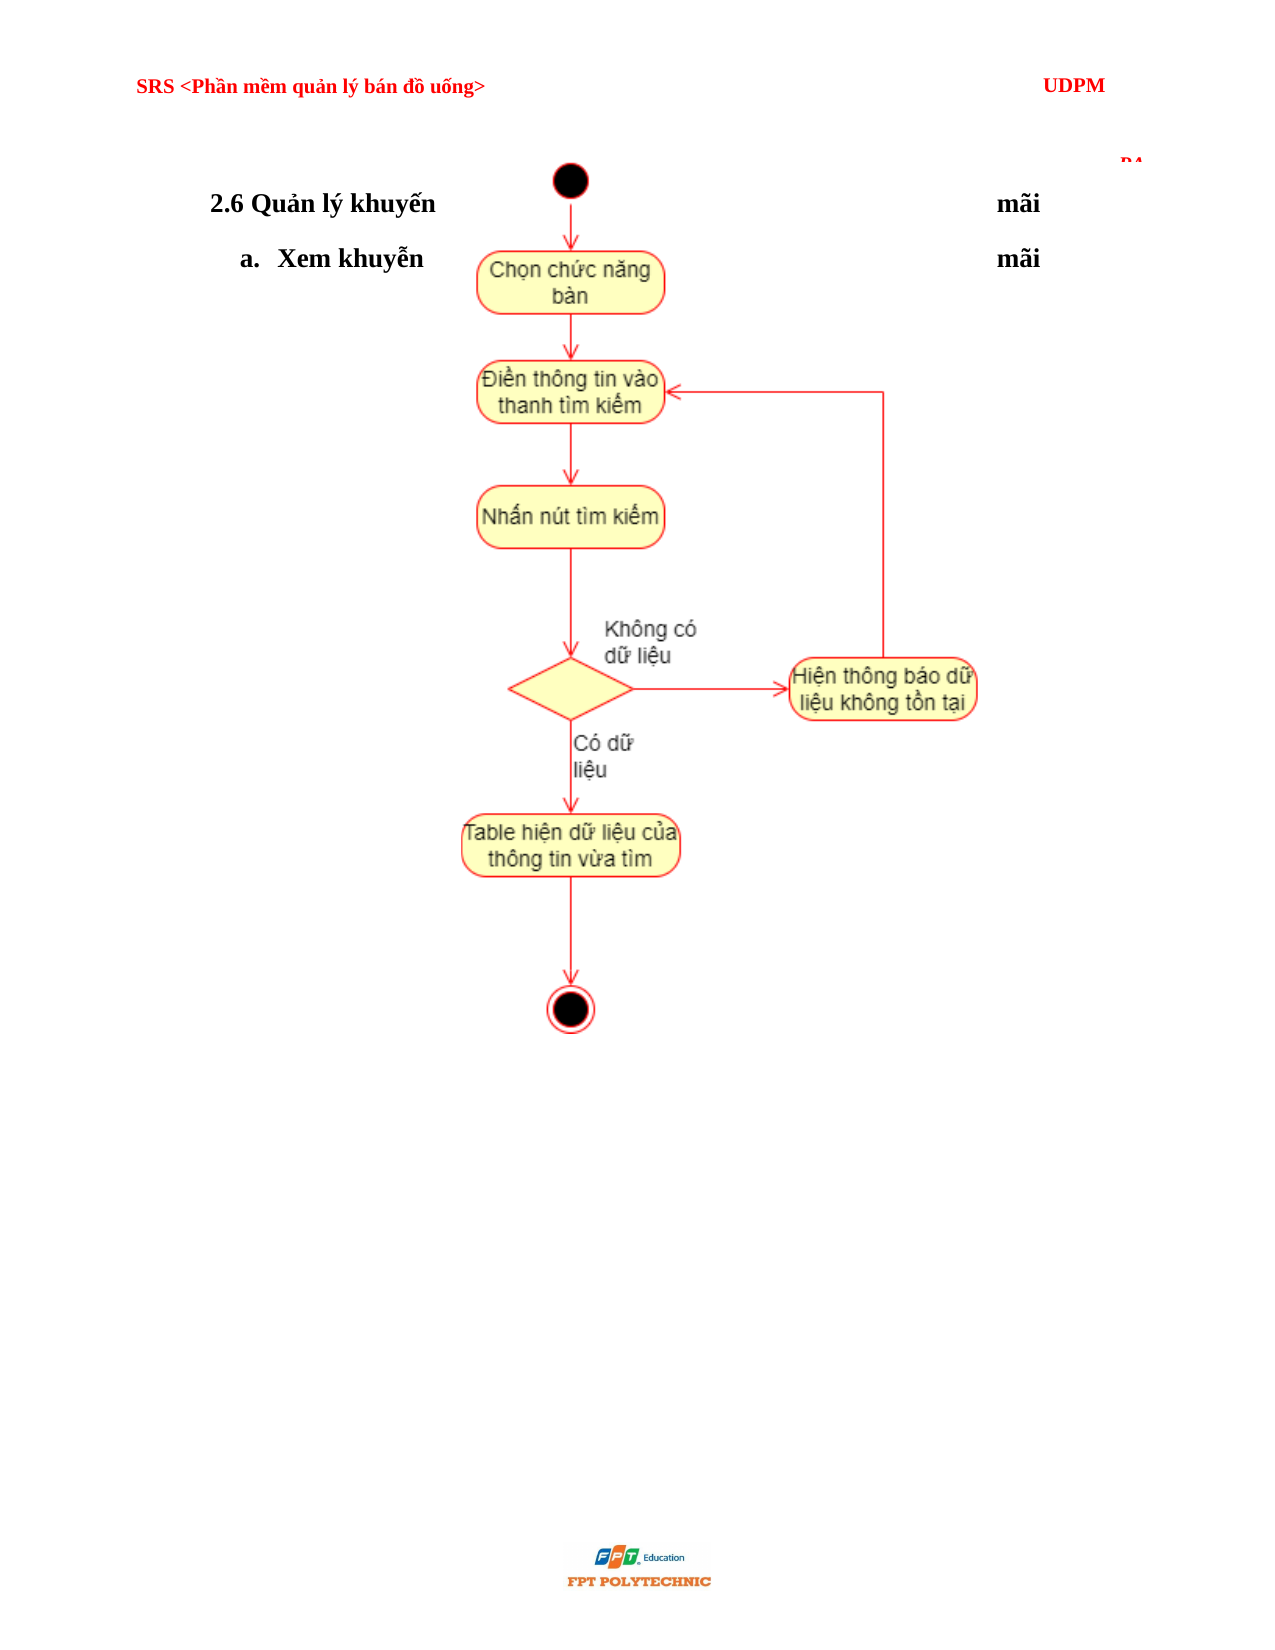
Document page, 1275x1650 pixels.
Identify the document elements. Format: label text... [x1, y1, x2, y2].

list Quản lý khuyến mãi [978, 187, 1192, 218]
list Quản lý khuyến mãi [210, 187, 461, 218]
picture [563, 1542, 712, 1591]
list Xem khuyễn mãi [239, 243, 461, 274]
list Xem khuyễn mãi [978, 243, 1192, 274]
picture [461, 157, 978, 1034]
